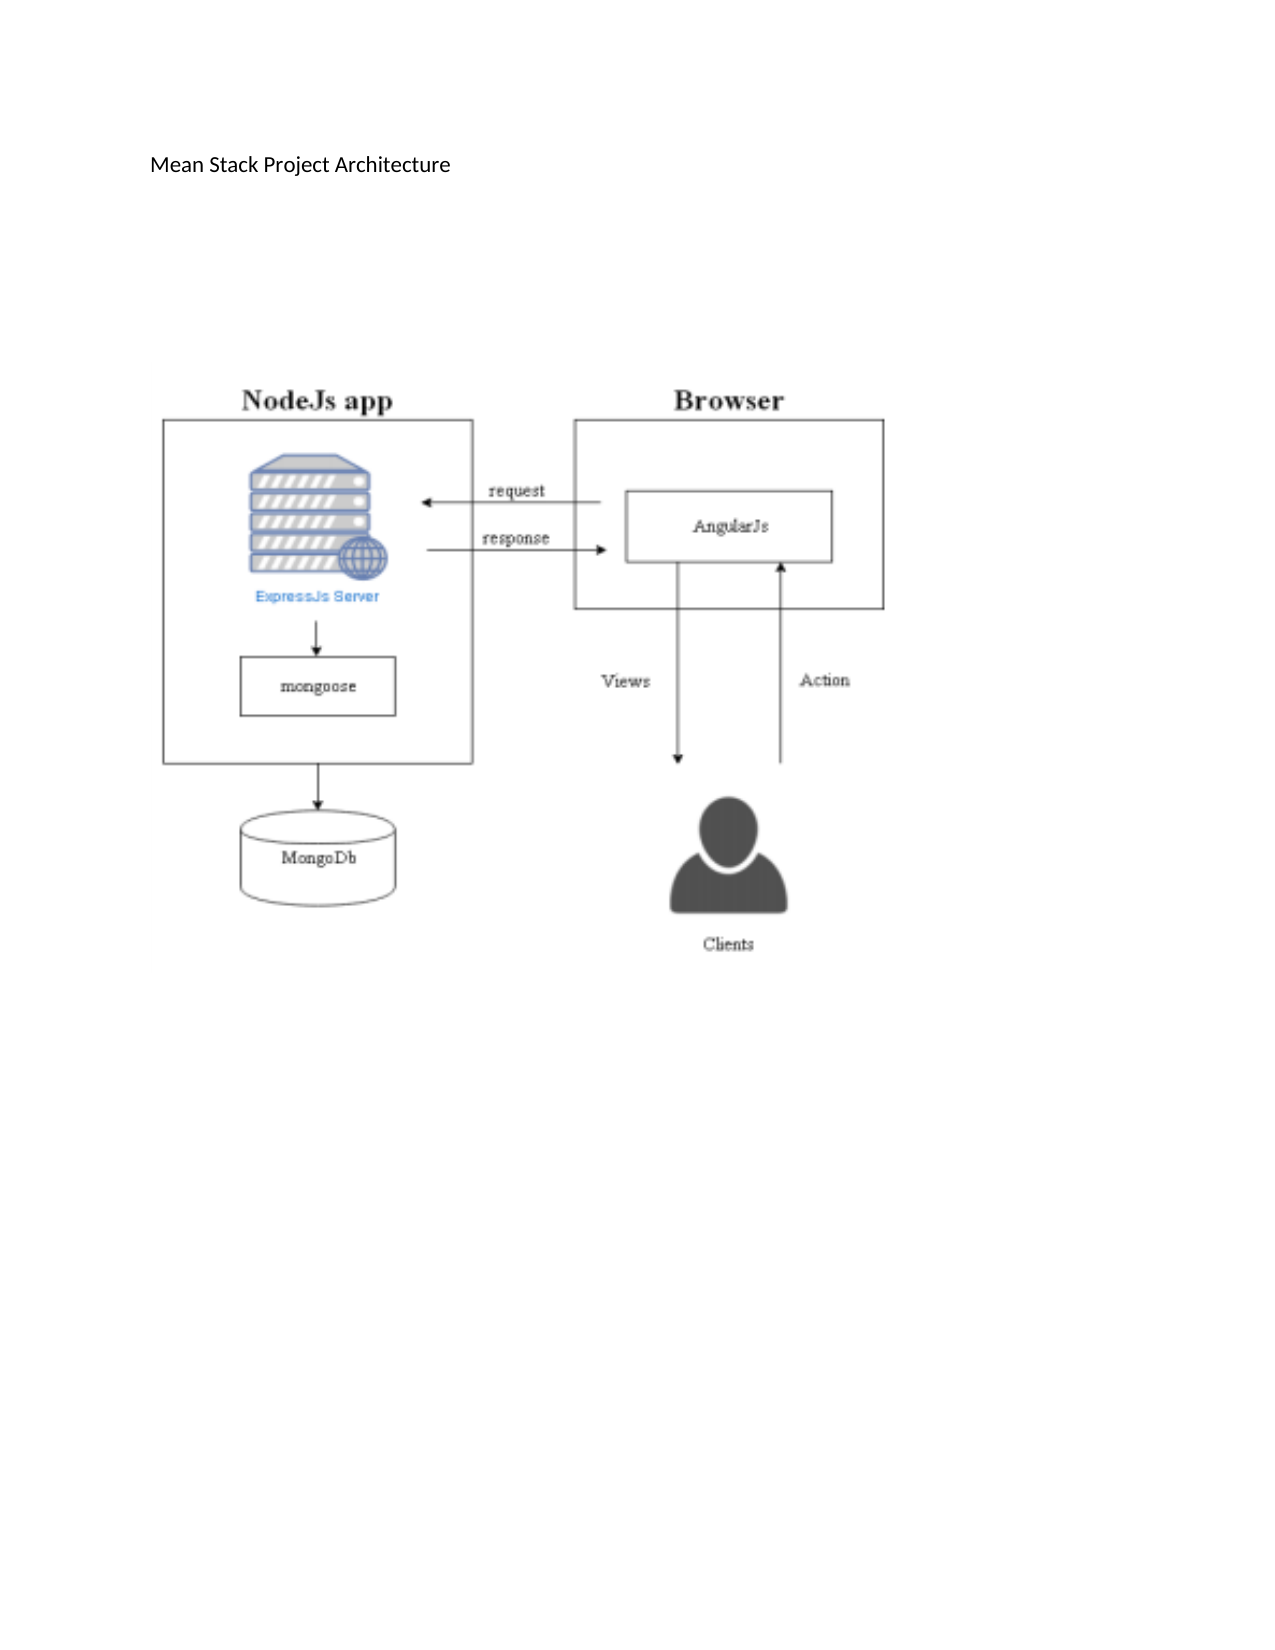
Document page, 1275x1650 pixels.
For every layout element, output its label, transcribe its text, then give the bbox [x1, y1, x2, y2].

picture [150, 362, 899, 973]
text Mean Stack Project Architecture [150, 150, 1125, 178]
